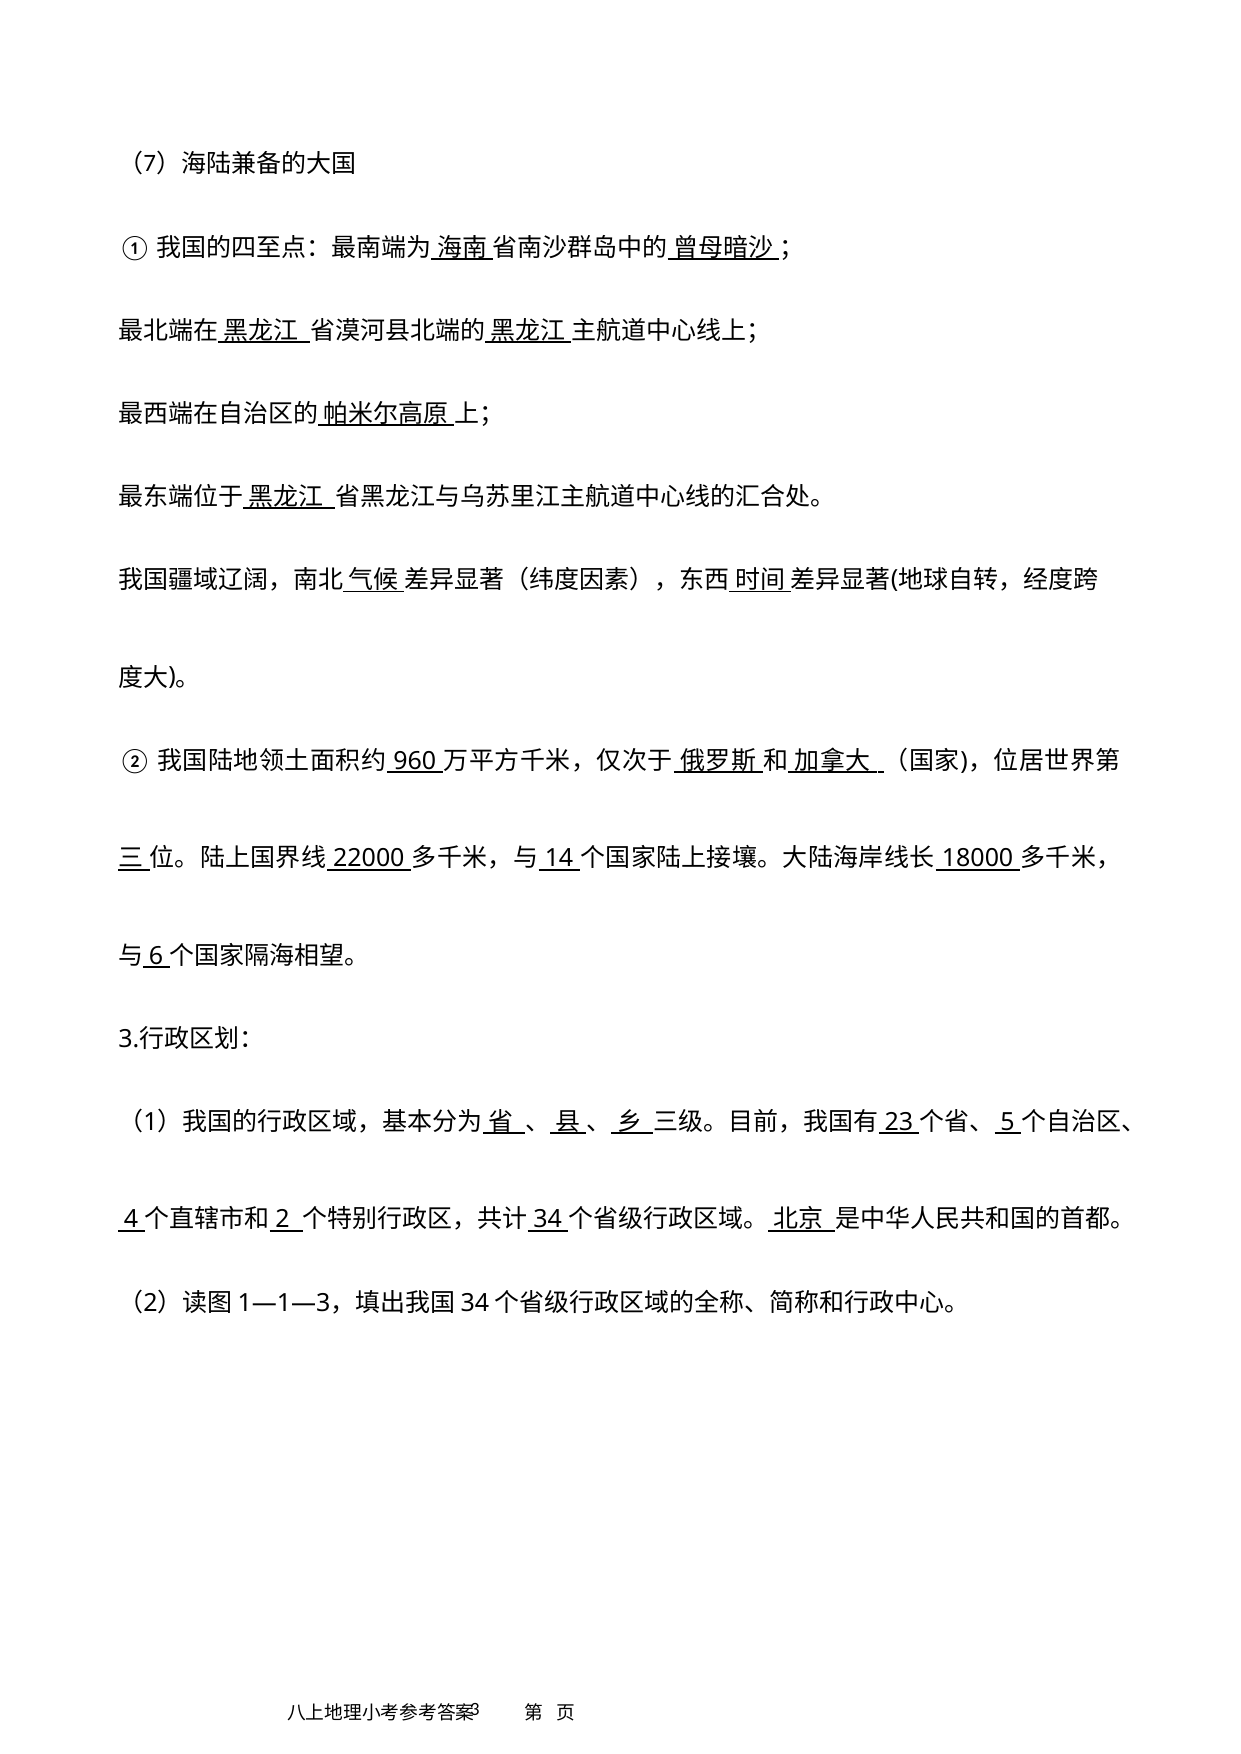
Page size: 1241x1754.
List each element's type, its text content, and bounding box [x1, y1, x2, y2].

text 最北端在 黑龙江 省漠河县北端的 黑龙江 主航道中心线上； [118, 296, 1122, 361]
text 最东端位于 黑龙江 省黑龙江与乌苏里江主航道中心线的汇合处。 [118, 462, 1122, 527]
text ①我国的四至点：最南端为 海南 省南沙群岛中的 曾母暗沙 ； [118, 213, 1122, 278]
text 最西端在自治区的 帕米尔高原 上； [118, 379, 1122, 444]
text （7）海陆兼备的大国 [118, 129, 1122, 194]
text （2）读图1—1—3，填出我国34个省级行政区域的全称、简称和行政中心。 [118, 1268, 1122, 1333]
text 我国疆域辽阔，南北 气候 差异显著（纬度因素），东西 时间 差异显著(地球自转，经度跨度大)。 [118, 545, 1122, 708]
text （1）我国的行政区域，基本分为 省 、 县 、 乡 三级。目前，我国有 23 个省、 5 个自治区、 4 个直辖市和 2 个特别行政区，共计 34 个省级行政区域。 北京 是中华人民共和国的首都。 [118, 1087, 1122, 1249]
text 3.行政区划： [118, 1004, 1122, 1069]
text ②我国陆地领土面积约 960 万平方千米，仅次于 俄罗斯 和 加拿大 （国家)，位居世界第 三 位。陆上国界线 22000 多千米，与 14 个国家陆上接壤。大陆海岸线长 18000 多千米，与 6 个国家隔海相望。 [118, 726, 1122, 986]
